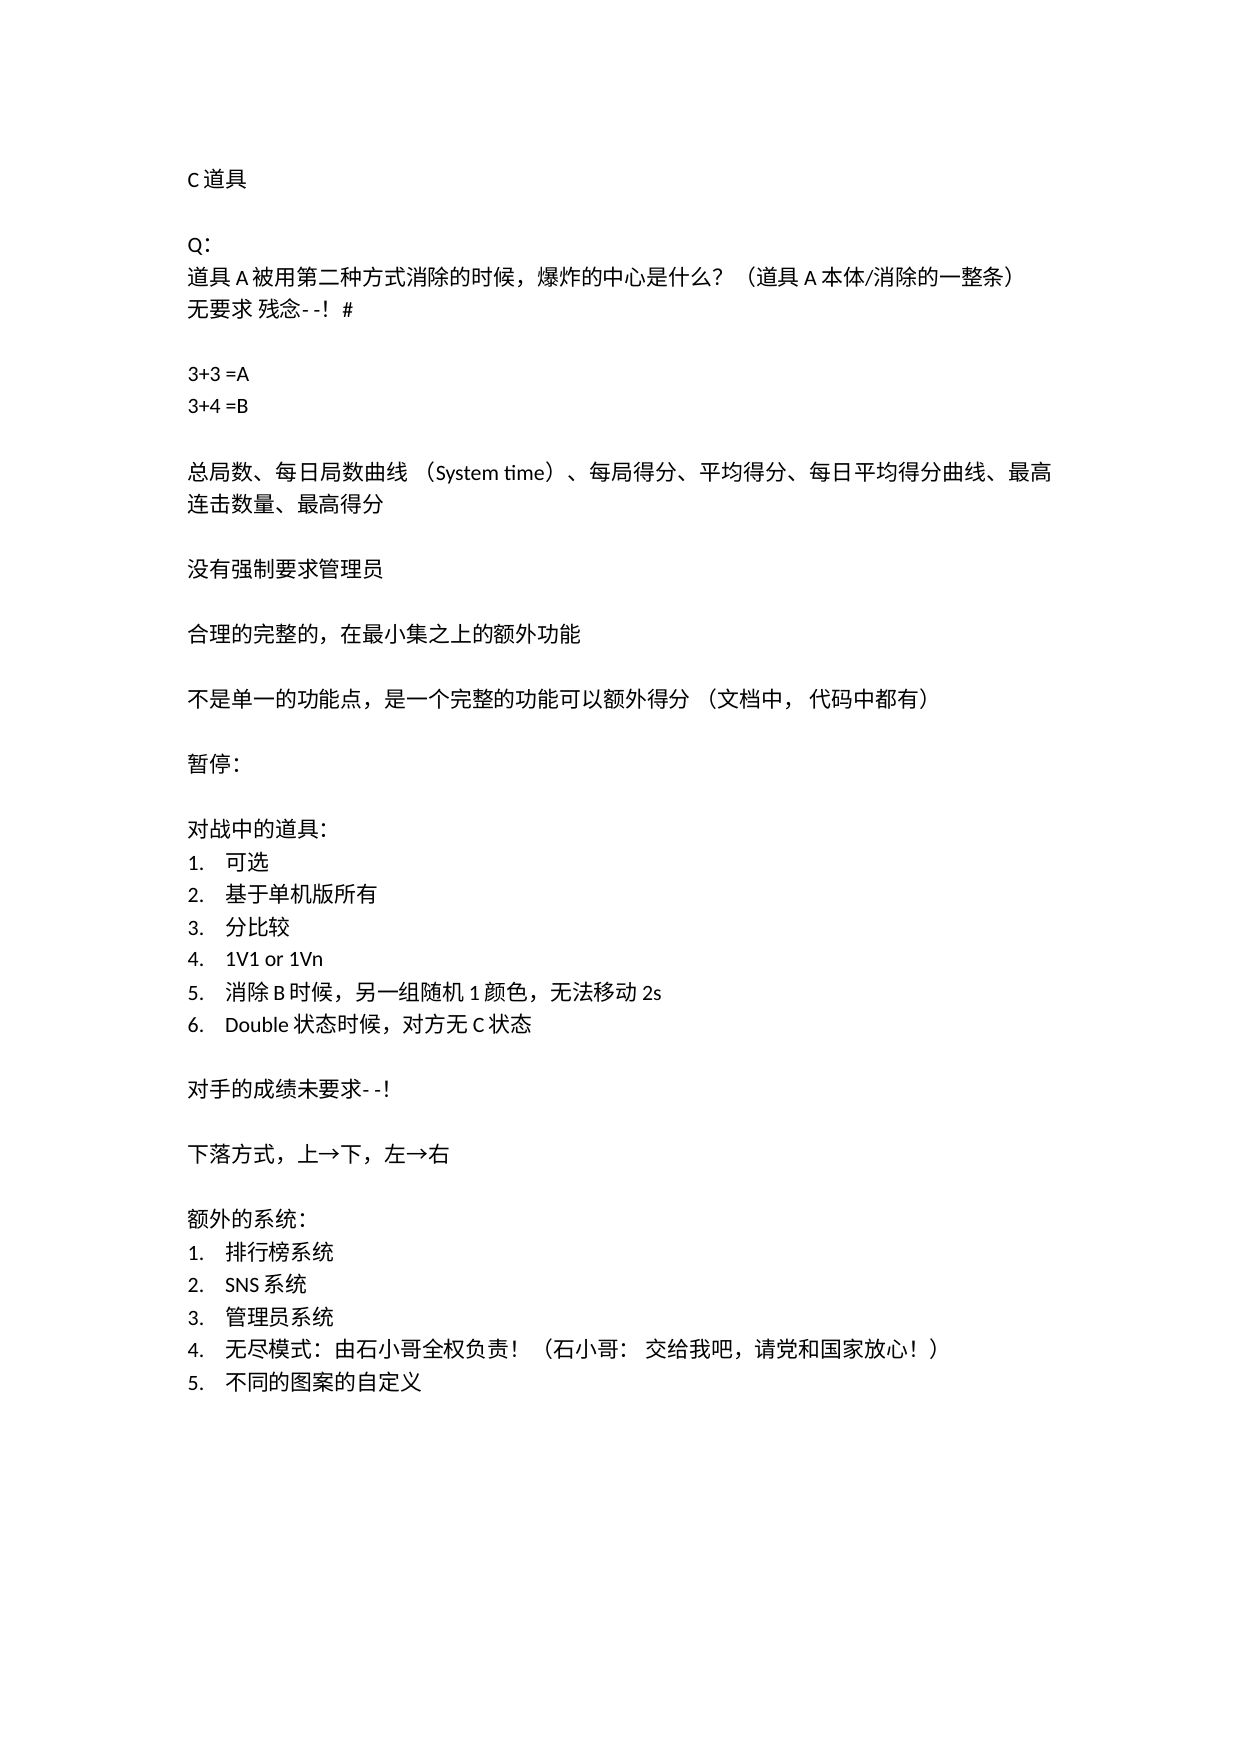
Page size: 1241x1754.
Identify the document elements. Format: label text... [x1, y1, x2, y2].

text 无要求 残念- -！# [187, 292, 1053, 324]
text 额外的系统： [187, 1202, 1053, 1234]
text C道具 [187, 162, 1053, 194]
list 排行榜系统 [187, 1234, 1053, 1267]
text 道具A被用第二种方式消除的时候，爆炸的中心是什么？（道具A本体/消除的一整条） [187, 259, 1053, 292]
text Q： [187, 227, 1053, 259]
list 分比较 [187, 909, 1053, 942]
text 不是单一的功能点，是一个完整的功能可以额外得分 （文档中， 代码中都有） [187, 682, 1053, 714]
text 暂停： [187, 747, 1053, 779]
list 管理员系统 [187, 1299, 1053, 1332]
text 3+3 =A [187, 357, 1053, 389]
text 对手的成绩未要求- -！ [187, 1072, 1053, 1104]
text 3+4 =B [187, 389, 1053, 422]
text 对战中的道具： [187, 812, 1053, 844]
text 下落方式，上→下，左→右 [187, 1137, 1053, 1169]
list 基于单机版所有 [187, 877, 1053, 909]
list SNS系统 [187, 1267, 1053, 1299]
text 合理的完整的，在最小集之上的额外功能 [187, 617, 1053, 649]
list 无尽模式：由石小哥全权负责！（石小哥： 交给我吧，请党和国家放心！） [187, 1332, 1053, 1364]
text 总局数、每日局数曲线 （System time）、每局得分、平均得分、每日平均得分曲线、最高连击数量、最高得分 [187, 454, 1053, 519]
list 消除B时候，另一组随机1颜色，无法移动2s [187, 974, 1053, 1007]
list 1V1 or 1Vn [187, 942, 1053, 974]
list Double状态时候，对方无C状态 [187, 1007, 1053, 1039]
list 可选 [187, 844, 1053, 877]
text 没有强制要求管理员 [187, 552, 1053, 584]
list 不同的图案的自定义 [187, 1364, 1053, 1397]
